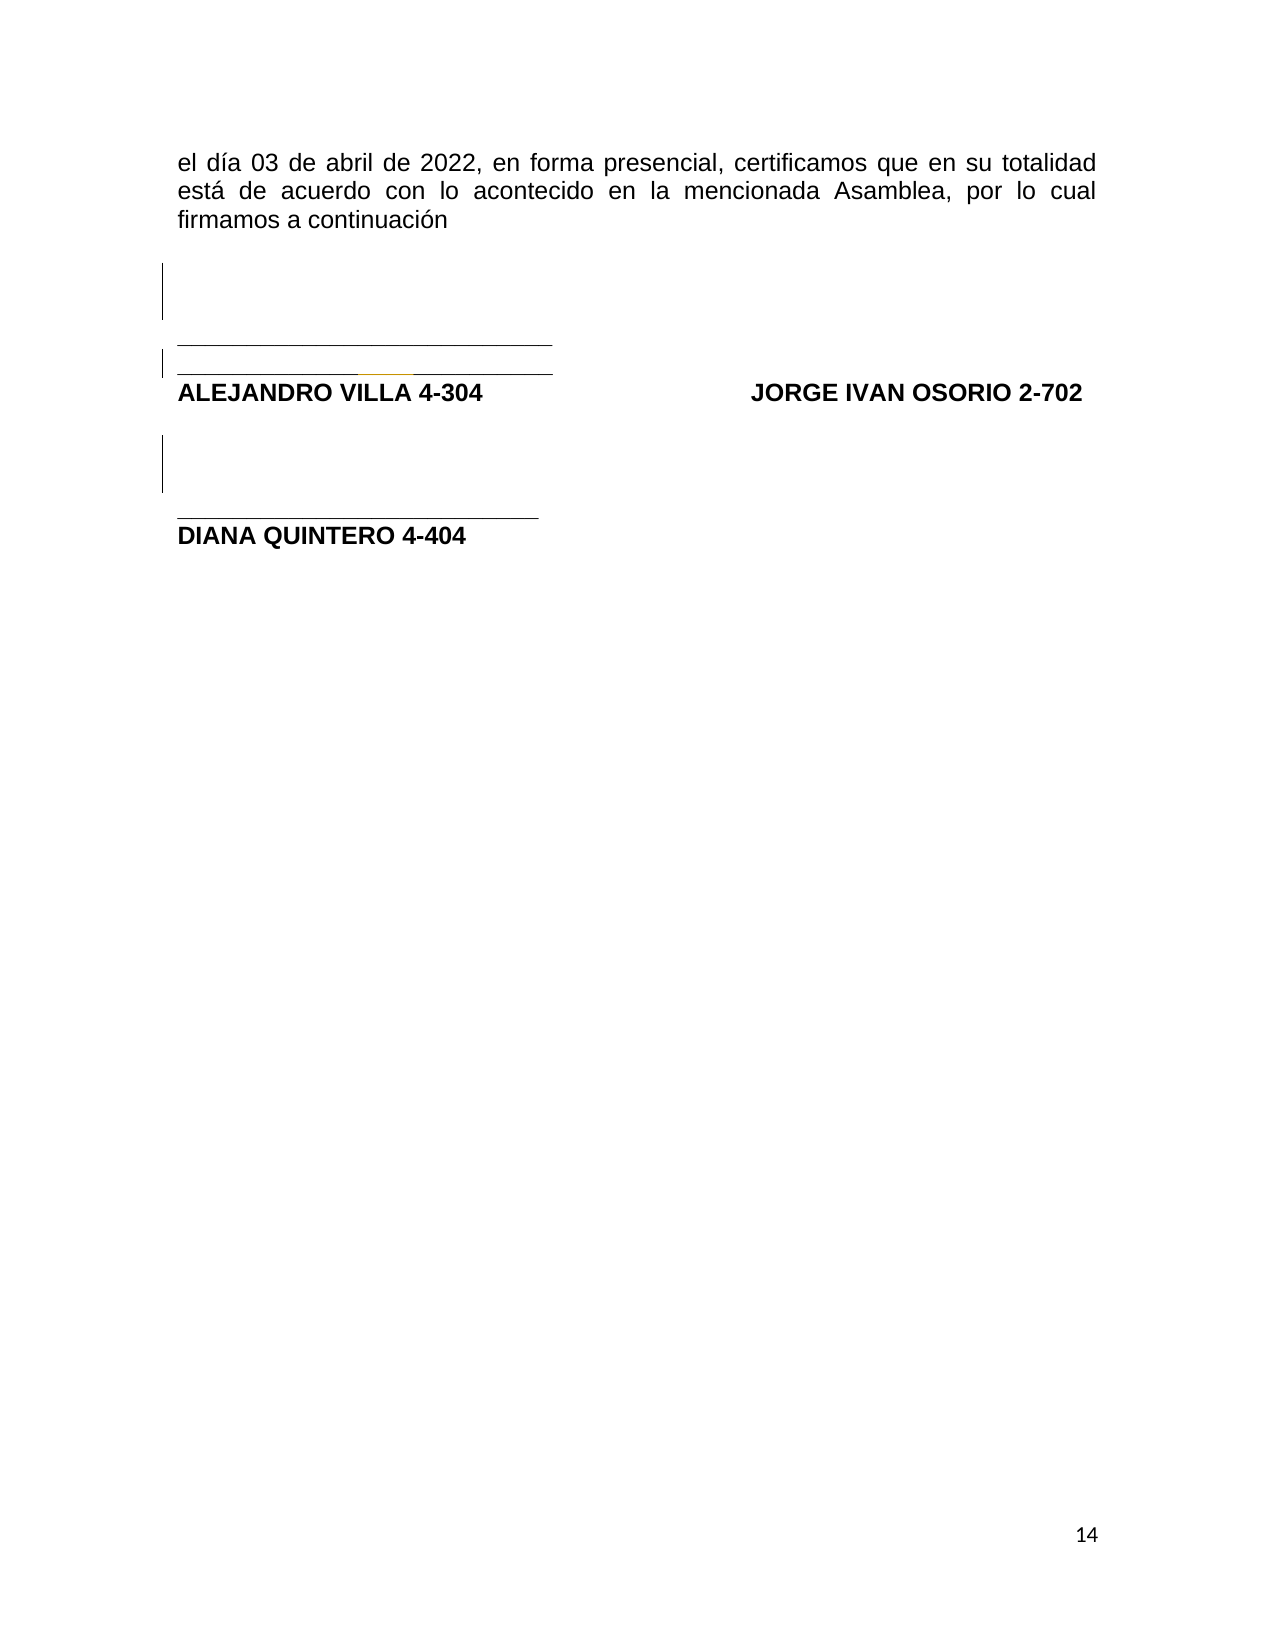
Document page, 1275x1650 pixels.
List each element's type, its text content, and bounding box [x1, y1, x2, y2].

text ___________________________ _______________________ [177, 320, 1098, 378]
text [177, 148, 1098, 234]
text __________________________ [177, 493, 1098, 521]
text DIANA QUINTERO 4-404 [177, 521, 1098, 550]
text ALEJANDRO VILLA 4-304 JORGE IVAN OSORIO 2-702 [177, 378, 1098, 406]
